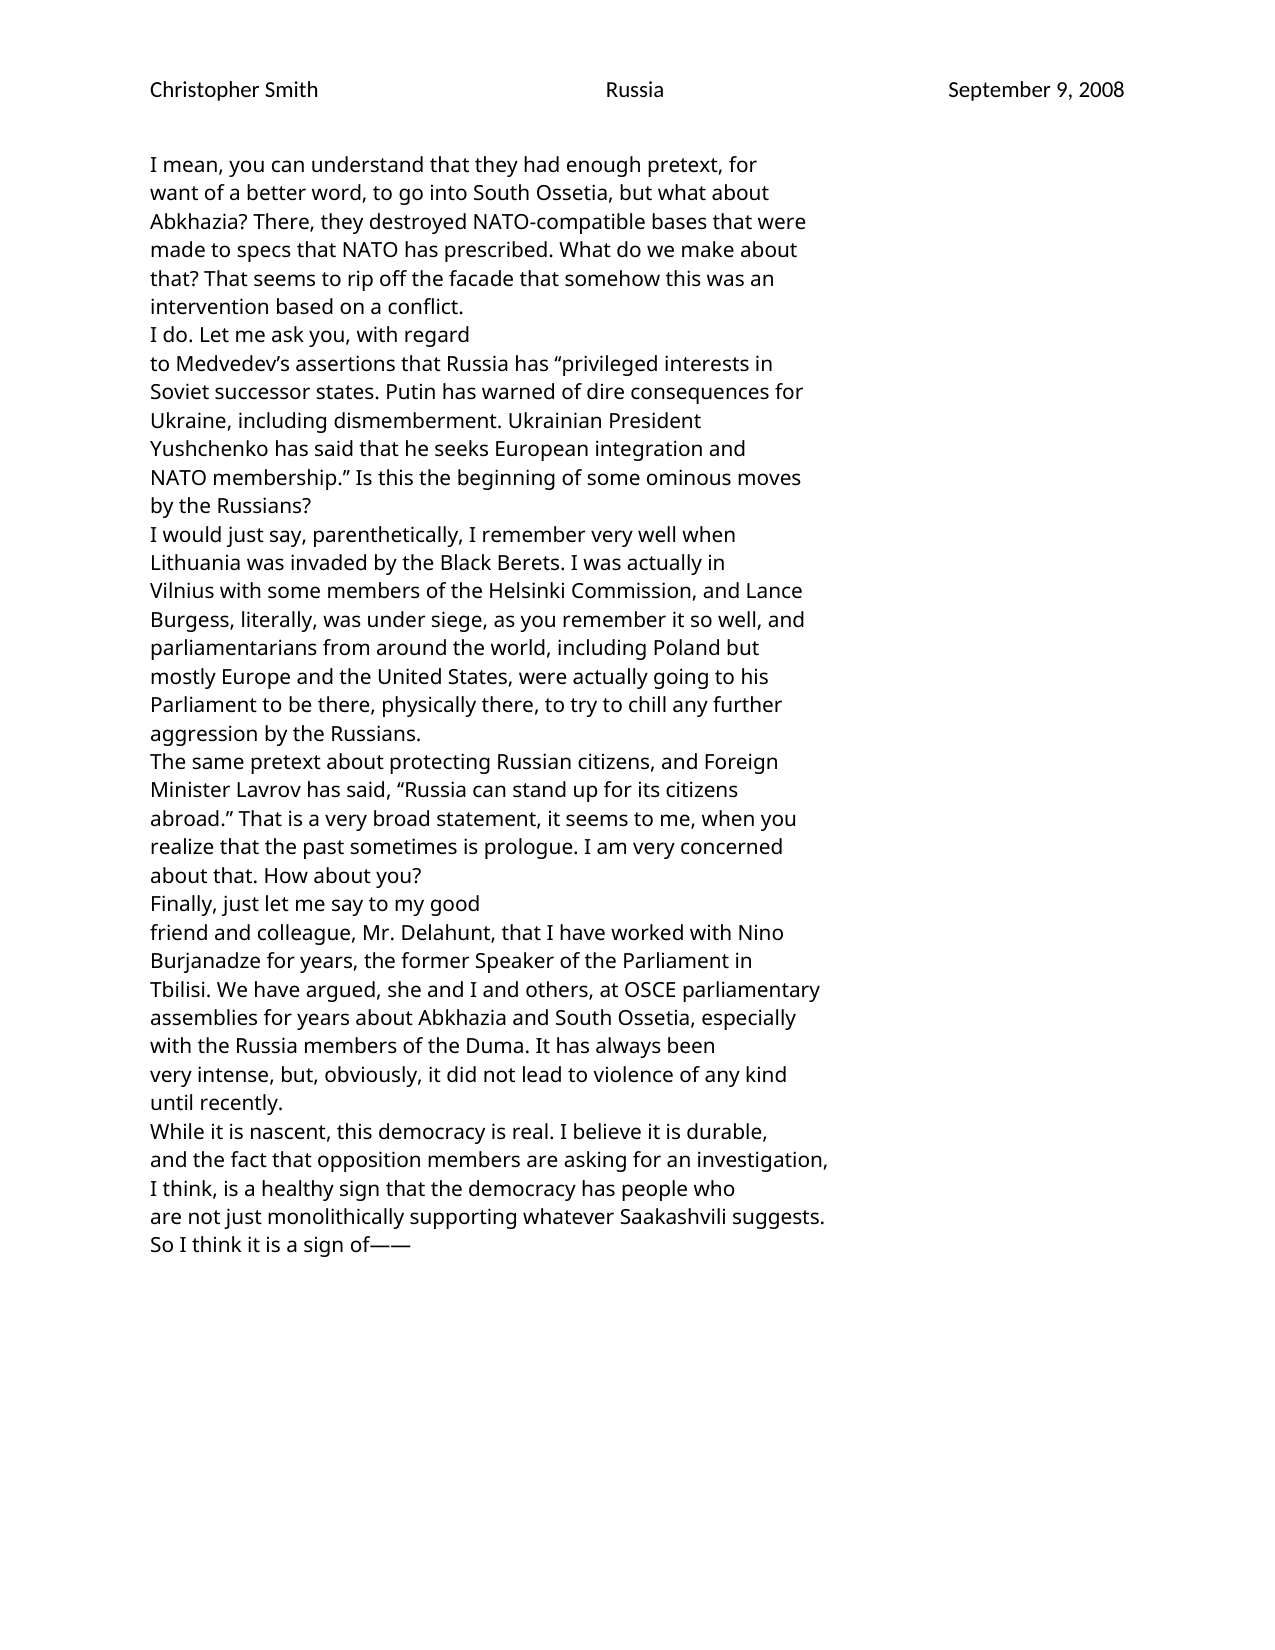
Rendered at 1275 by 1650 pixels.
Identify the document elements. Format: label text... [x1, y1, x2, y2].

text parliamentarians from around the world, including Poland but [150, 633, 1125, 662]
text Minister Lavrov has said, ‘‘Russia can stand up for its citizens [150, 776, 1125, 804]
text are not just monolithically supporting whatever Saakashvili suggests. [150, 1202, 1125, 1231]
text that? That seems to rip off the facade that somehow this was an [150, 264, 1125, 292]
text Finally, just let me say to my good [150, 889, 1125, 918]
text I would just say, parenthetically, I remember very well when [150, 520, 1125, 548]
text to Medvedev’s assertions that Russia has ‘‘privileged interests in [150, 349, 1125, 377]
text Soviet successor states. Putin has warned of dire consequences for [150, 377, 1125, 406]
text with the Russia members of the Duma. It has always been [150, 1032, 1125, 1060]
text mostly Europe and the United States, were actually going to his [150, 662, 1125, 690]
text realize that the past sometimes is prologue. I am very concerned [150, 832, 1125, 861]
text intervention based on a conflict. [150, 292, 1125, 321]
text Vilnius with some members of the Helsinki Commission, and Lance [150, 577, 1125, 605]
text and the fact that opposition members are asking for an investigation, [150, 1145, 1125, 1174]
text made to specs that NATO has prescribed. What do we make about [150, 235, 1125, 264]
text Yushchenko has said that he seeks European integration and [150, 434, 1125, 463]
text Ukraine, including dismemberment. Ukrainian President [150, 406, 1125, 434]
text assemblies for years about Abkhazia and South Ossetia, especially [150, 1003, 1125, 1032]
text Parliament to be there, physically there, to try to chill any further [150, 690, 1125, 719]
text While it is nascent, this democracy is real. I believe it is durable, [150, 1117, 1125, 1145]
text Tbilisi. We have argued, she and I and others, at OSCE parliamentary [150, 975, 1125, 1003]
text want of a better word, to go into South Ossetia, but what about [150, 178, 1125, 207]
text abroad.’’ That is a very broad statement, it seems to me, when you [150, 804, 1125, 832]
text aggression by the Russians. [150, 719, 1125, 747]
text Burjanadze for years, the former Speaker of the Parliament in [150, 946, 1125, 975]
text until recently. [150, 1088, 1125, 1117]
text I do. Let me ask you, with regard [150, 321, 1125, 349]
text friend and colleague, Mr. Delahunt, that I have worked with Nino [150, 918, 1125, 946]
text I think, is a healthy sign that the democracy has people who [150, 1174, 1125, 1202]
text by the Russians? [150, 491, 1125, 520]
text Lithuania was invaded by the Black Berets. I was actually in [150, 548, 1125, 577]
text The same pretext about protecting Russian citizens, and Foreign [150, 747, 1125, 776]
text Abkhazia? There, they destroyed NATO-compatible bases that were [150, 207, 1125, 235]
text NATO membership.’’ Is this the beginning of some ominous moves [150, 463, 1125, 491]
text about that. How about you? [150, 861, 1125, 889]
text Burgess, literally, was under siege, as you remember it so well, and [150, 605, 1125, 633]
text I mean, you can understand that they had enough pretext, for [150, 150, 1125, 178]
text So I think it is a sign of—— [150, 1231, 1125, 1259]
text very intense, but, obviously, it did not lead to violence of any kind [150, 1060, 1125, 1088]
